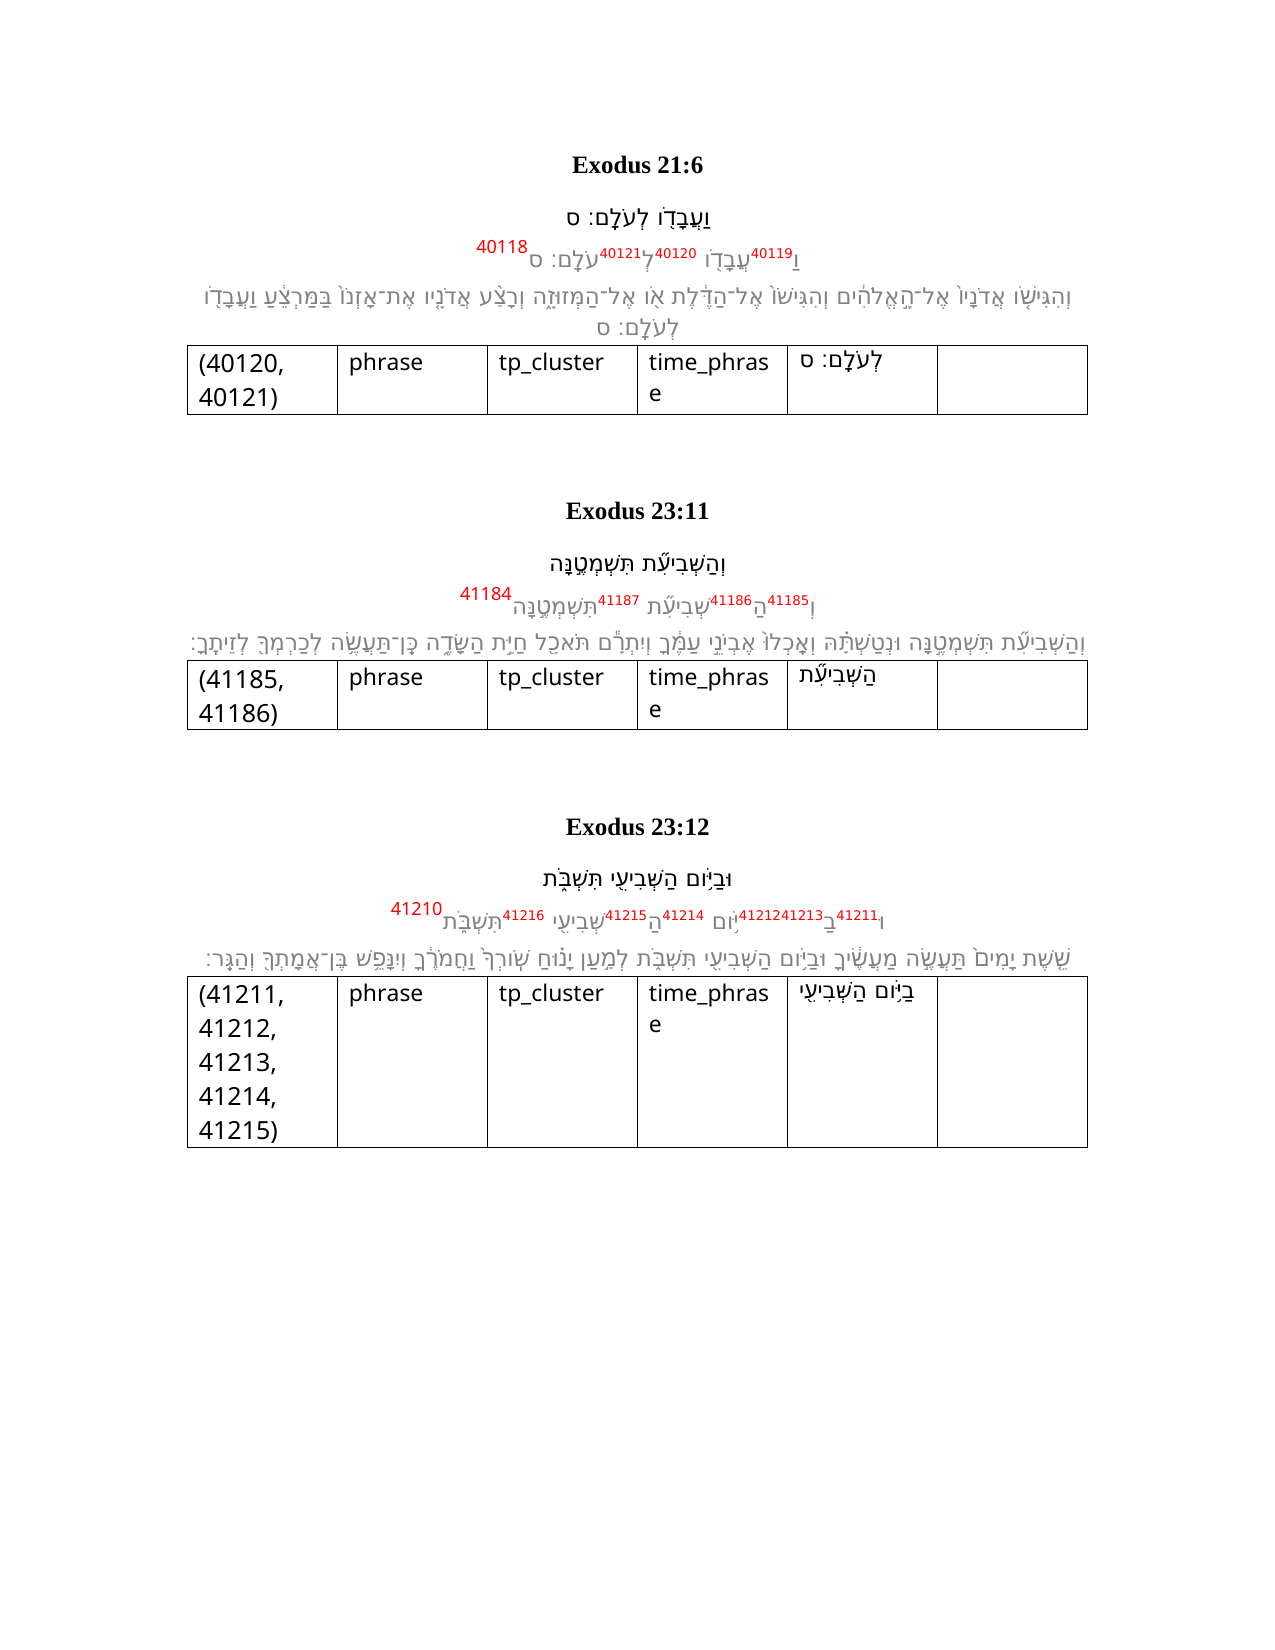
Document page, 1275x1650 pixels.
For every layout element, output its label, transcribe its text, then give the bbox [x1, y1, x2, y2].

text וַעֲבָדֹ֖ו לְעֹלָֽם׃ ס [187, 204, 1087, 231]
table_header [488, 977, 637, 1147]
text שֵׁ֤שֶׁת יָמִים֙ תַּעֲשֶׂ֣ה מַעֲשֶׂ֔יךָ וּבַיֹּ֥ום הַשְּׁבִיעִ֖י תִּשְׁבֹּ֑ת לְמַ֣עַן יָנ֗וּחַ שֹֽׁורְךָ֙ וַחֲמֹרֶ֔ךָ וְיִנָּפֵ֥שׁ בֶּן־אֲמָתְךָ֖ וְהַגֵּֽר׃ [187, 945, 1087, 972]
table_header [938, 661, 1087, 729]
text Exodus 23:11 [187, 496, 1087, 525]
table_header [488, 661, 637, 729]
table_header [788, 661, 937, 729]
text וְהַשְּׁבִיעִ֞ת תִּשְׁמְטֶ֣נָּה [187, 550, 1087, 577]
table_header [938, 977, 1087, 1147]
text Exodus 23:12 [187, 812, 1087, 840]
text וְהִגִּישֹׁ֤ו אֲדֹנָיו֙ אֶל־הָ֣אֱלֹהִ֔ים וְהִגִּישֹׁו֙ אֶל־הַדֶּ֔לֶת אֹ֖ו אֶל־הַמְּזוּזָ֑ה וְרָצַ֨ע אֲדֹנָ֤יו אֶת־אָזְנֹו֙ בַּמַּרְצֵ֔עַ וַעֲבָדֹ֖ו לְעֹלָֽם׃ ס [187, 283, 1087, 341]
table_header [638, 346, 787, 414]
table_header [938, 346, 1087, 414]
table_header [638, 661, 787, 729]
text 41184וְ41185הַ41186שְּׁבִיעִ֞ת 41187תִּשְׁמְטֶ֣נָּה [187, 581, 1087, 623]
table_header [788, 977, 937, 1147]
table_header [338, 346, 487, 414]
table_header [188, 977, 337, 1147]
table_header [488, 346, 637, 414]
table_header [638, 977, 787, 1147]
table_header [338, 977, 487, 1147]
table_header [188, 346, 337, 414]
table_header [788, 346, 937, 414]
text 40118וַ40119עֲבָדֹ֖ו 40120לְ40121עֹלָֽם׃ ס [187, 234, 1087, 277]
text 41210וּ41211בַ4121241213יֹּ֥ום 41214הַ41215שְּׁבִיעִ֖י 41216תִּשְׁבֹּ֑ת [187, 896, 1087, 939]
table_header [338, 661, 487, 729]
text וְהַשְּׁבִיעִ֞ת תִּשְׁמְטֶ֣נָּה וּנְטַשְׁתָּ֗הּ וְאָֽכְלוּ֙ אֶבְיֹנֵ֣י עַמֶּ֔ךָ וְיִתְרָ֕ם תֹּאכַ֖ל חַיַּ֣ת הַשָּׂדֶ֑ה כֵּֽן־תַּעֲשֶׂ֥ה לְכַרְמְךָ֖ לְזֵיתֶֽךָ׃ [187, 629, 1087, 656]
text Exodus 21:6 [187, 150, 1087, 179]
text וּבַיֹּ֥ום הַשְּׁבִיעִ֖י תִּשְׁבֹּ֑ת [187, 866, 1087, 892]
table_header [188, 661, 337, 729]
